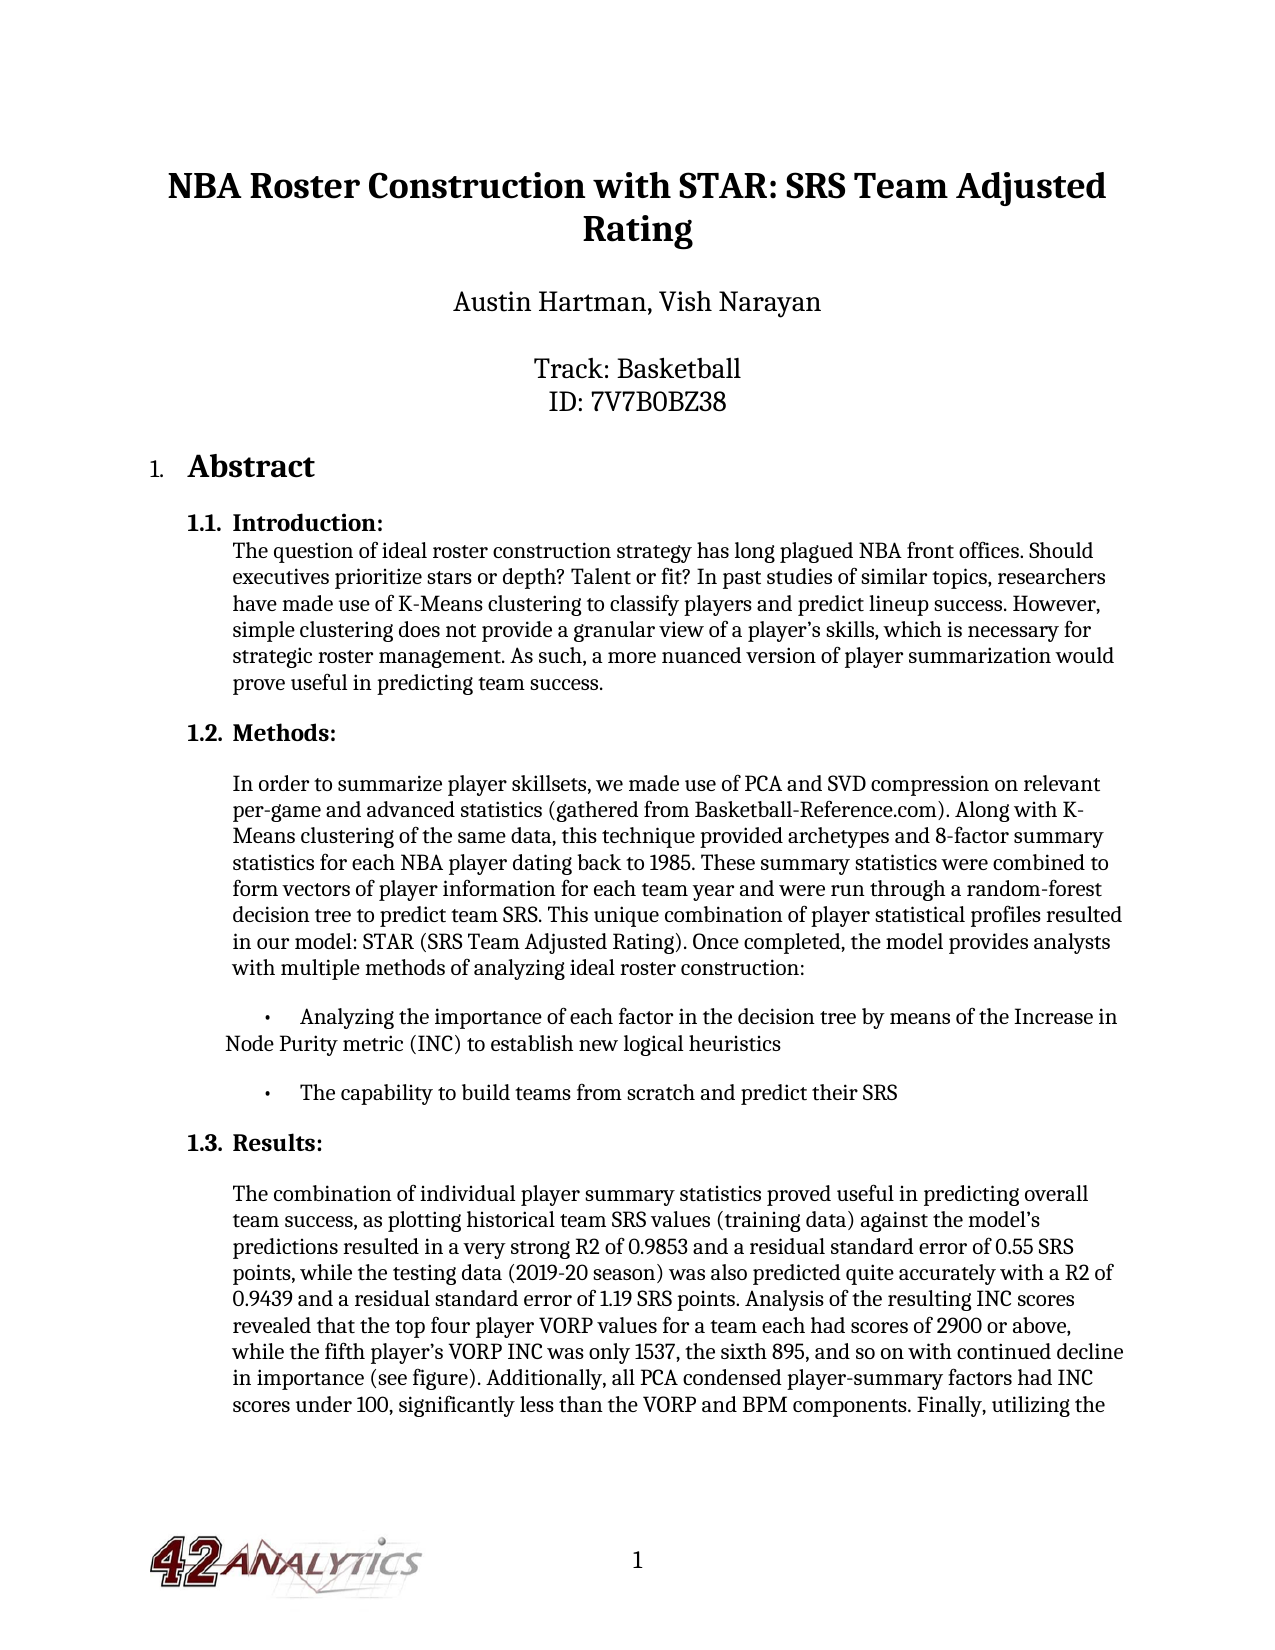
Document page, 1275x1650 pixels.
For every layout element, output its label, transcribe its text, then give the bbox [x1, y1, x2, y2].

list Introduction: [187, 509, 1125, 538]
text Track: Basketball [150, 352, 1125, 385]
list In order to summarize player skillsets, we made use of PCA and SVD compression on relevant per-game and advanced statistics (gathered from Basketball-Reference.com). Along with K-Means clustering of the same data, this technique provided archetypes and 8-factor summary statistics for each NBA player dating back to 1985. These summary statistics were combined to form vectors of player information for each team year and were run through a random-forest decision tree to predict team SRS. This unique combination of player statistical profiles resulted in our model: STAR (SRS Team Adjusted Rating). Once completed, the model provides analysts with multiple methods of analyzing ideal roster construction: [232, 770, 1125, 981]
list Methods: [187, 719, 1125, 747]
text ID: 7V7B0BZ38 [150, 385, 1125, 419]
text Austin Hartman, Vish Narayan [150, 285, 1125, 318]
list • The capability to build teams from scratch and predict their SRS [225, 1080, 1125, 1106]
text • Analyzing the importance of each factor in the decision tree by means of the Increase in Node Purity metric (INC) to establish new logical heuristics [225, 1004, 1125, 1057]
picture [131, 1517, 433, 1612]
list Abstract [150, 448, 1125, 486]
text NBA Roster Construction with STAR: SRS Team Adjusted Rating [150, 165, 1125, 251]
list Results: [187, 1129, 1125, 1158]
list The question of ideal roster construction strategy has long plagued NBA front offices. Should executives prioritize stars or depth? Talent or fit? In past studies of similar topics, researchers have made use of K-Means clustering to classify players and predict lineup success. However, simple clustering does not provide a granular view of a player’s skills, which is necessary for strategic roster management. As such, a more nuanced version of player summarization would prove useful in predicting team success. [232, 538, 1125, 696]
